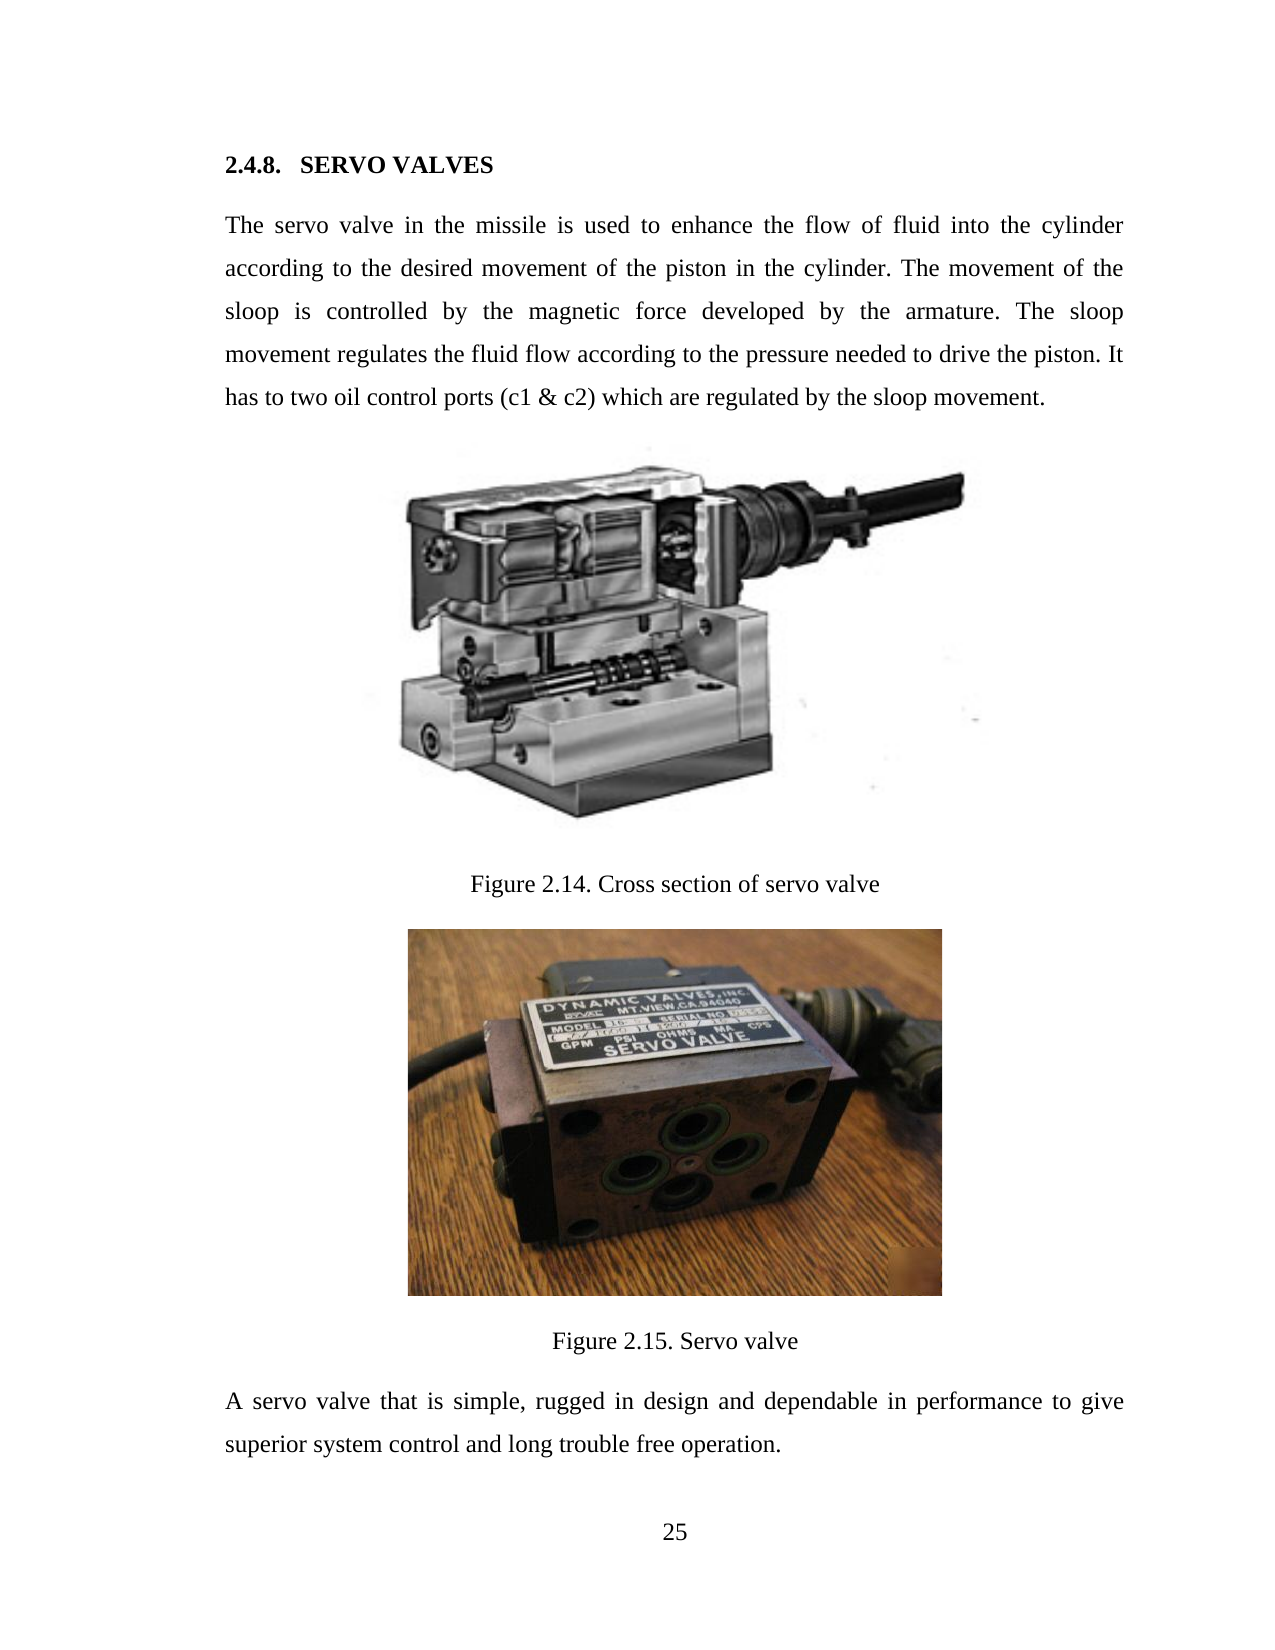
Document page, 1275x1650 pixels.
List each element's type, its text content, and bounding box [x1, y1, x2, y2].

picture [407, 929, 943, 1296]
text A servo valve that is simple, rugged in design and dependable in performance to give superior system control and long trouble free operation. [225, 1386, 1125, 1458]
picture [361, 442, 989, 839]
text The servo valve in the missile is used to enhance the flow of fluid into the cylinder according to the desired movement of the piston in the cylinder. The movement of the sloop is controlled by the magnetic force developed by the armature. The sloop movement regulates the fluid flow according to the pressure needed to drive the piston. It has to two oil control ports (c1 & c2) which are regulated by the sloop movement. [225, 210, 1125, 411]
list SERVO VALVES [225, 150, 1125, 179]
text Figure 2.15. Servo valve [225, 1326, 1125, 1355]
text Figure 2.14. Cross section of servo valve [225, 869, 1125, 898]
